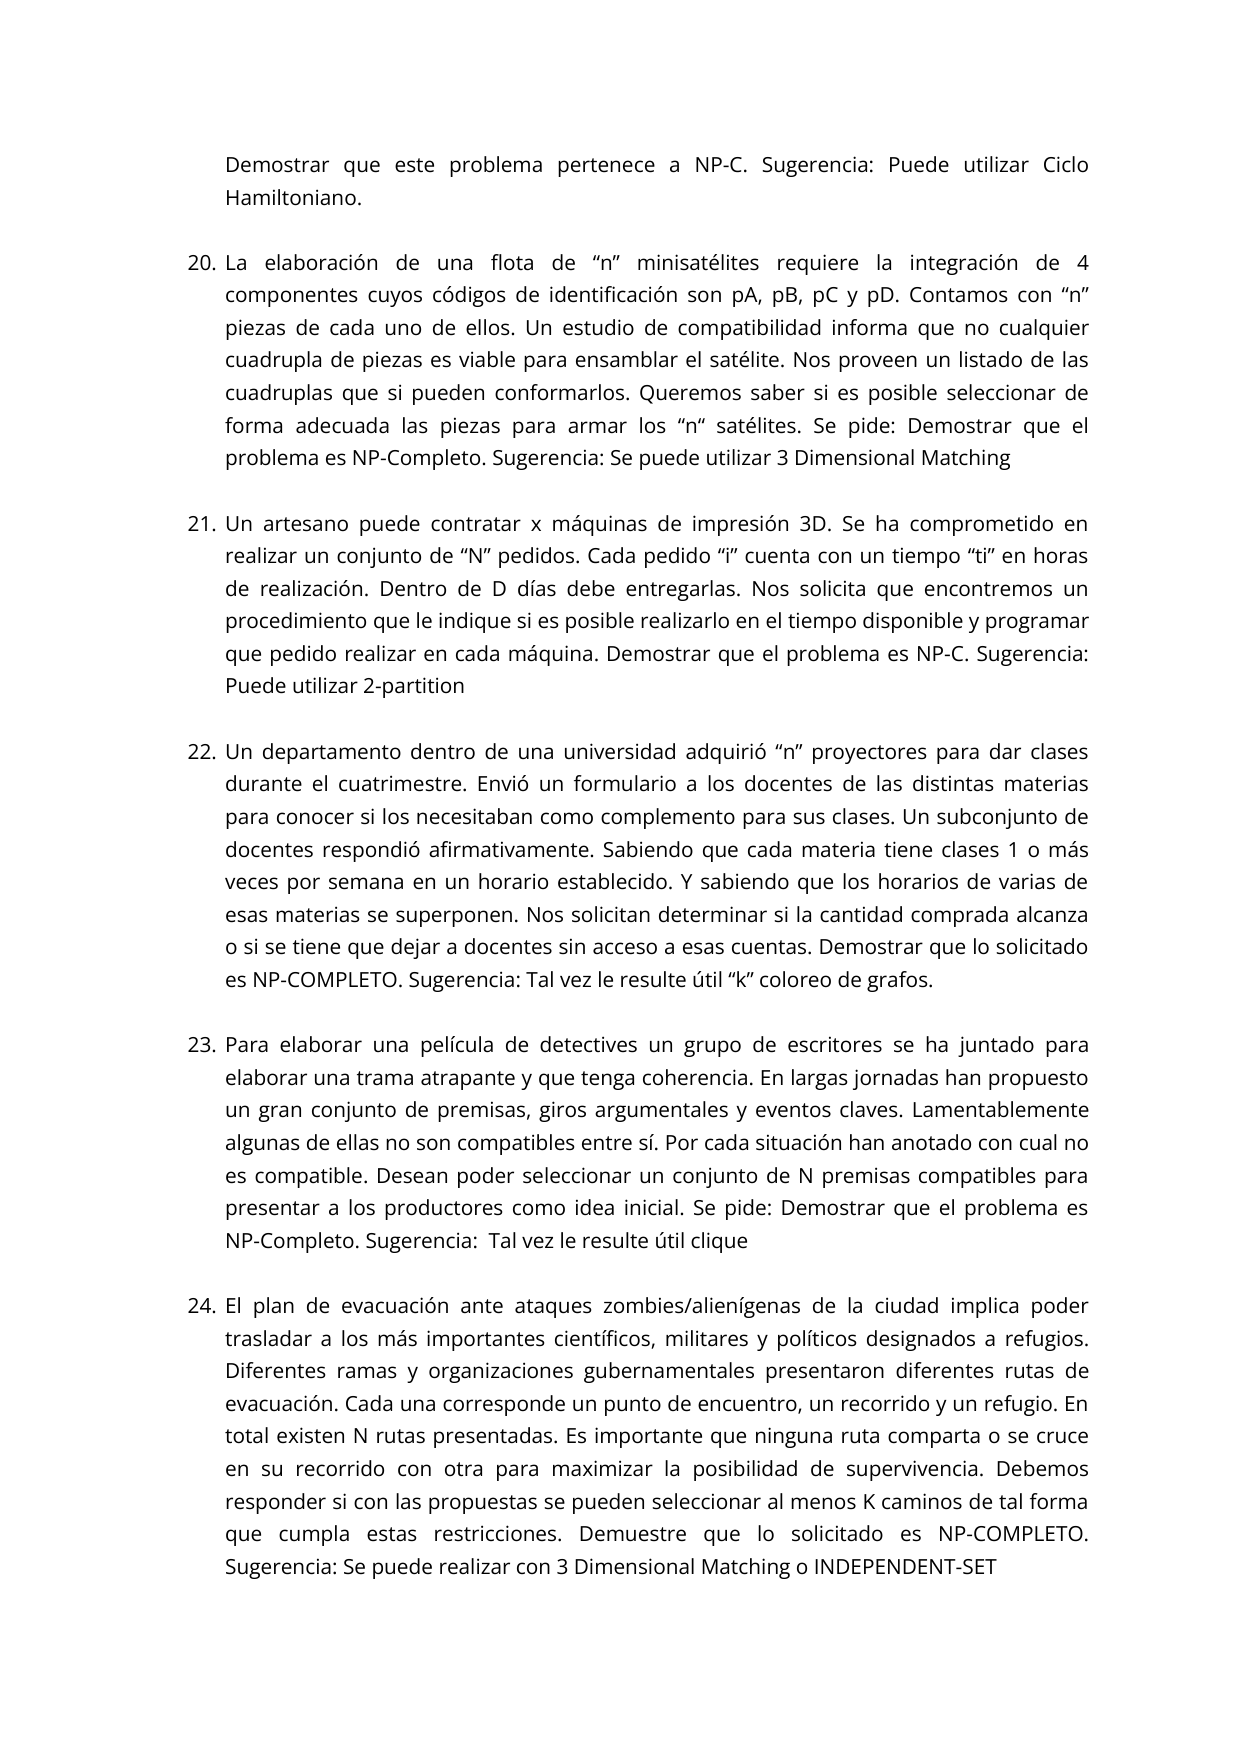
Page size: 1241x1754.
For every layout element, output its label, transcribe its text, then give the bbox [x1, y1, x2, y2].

list Para elaborar una película de detectives un grupo de escritores se ha juntado para elaborar una trama atrapante y que tenga coherencia. En largas jornadas han propuesto un gran conjunto de premisas, giros argumentales y eventos claves. Lamentablemente algunas de ellas no son compatibles entre sí. Por cada situación han anotado con cual no es compatible. Desean poder seleccionar un conjunto de N premisas compatibles para presentar a los productores como idea inicial. Se pide: Demostrar que el problema es NP-Completo. Sugerencia: Tal vez le resulte útil clique [187, 1030, 1090, 1254]
list Un artesano puede contratar x máquinas de impresión 3D. Se ha comprometido en realizar un conjunto de “N” pedidos. Cada pedido “i” cuenta con un tiempo “ti” en horas de realización. Dentro de D días debe entregarlas. Nos solicita que encontremos un procedimiento que le indique si es posible realizarlo en el tiempo disponible y programar que pedido realizar en cada máquina. Demostrar que el problema es NP-C. Sugerencia: Puede utilizar 2-partition [187, 509, 1090, 700]
list La elaboración de una flota de “n” minisatélites requiere la integración de 4 componentes cuyos códigos de identificación son pA, pB, pC y pD. Contamos con “n” piezas de cada uno de ellos. Un estudio de compatibilidad informa que no cualquier cuadrupla de piezas es viable para ensamblar el satélite. Nos proveen un listado de las cuadruplas que si pueden conformarlos. Queremos saber si es posible seleccionar de forma adecuada las piezas para armar los “n“ satélites. Se pide: Demostrar que el problema es NP-Completo. Sugerencia: Se puede utilizar 3 Dimensional Matching [187, 248, 1090, 472]
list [187, 150, 1090, 211]
list El plan de evacuación ante ataques zombies/alienígenas de la ciudad implica poder trasladar a los más importantes científicos, militares y políticos designados a refugios. Diferentes ramas y organizaciones gubernamentales presentaron diferentes rutas de evacuación. Cada una corresponde un punto de encuentro, un recorrido y un refugio. En total existen N rutas presentadas. Es importante que ninguna ruta comparta o se cruce en su recorrido con otra para maximizar la posibilidad de supervivencia. Debemos responder si con las propuestas se pueden seleccionar al menos K caminos de tal forma que cumpla estas restricciones. Demuestre que lo solicitado es NP-COMPLETO. Sugerencia: Se puede realizar con 3 Dimensional Matching o INDEPENDENT-SET [187, 1291, 1090, 1580]
list Un departamento dentro de una universidad adquirió “n” proyectores para dar clases durante el cuatrimestre. Envió un formulario a los docentes de las distintas materias para conocer si los necesitaban como complemento para sus clases. Un subconjunto de docentes respondió afirmativamente. Sabiendo que cada materia tiene clases 1 o más veces por semana en un horario establecido. Y sabiendo que los horarios de varias de esas materias se superponen. Nos solicitan determinar si la cantidad comprada alcanza o si se tiene que dejar a docentes sin acceso a esas cuentas. Demostrar que lo solicitado es NP-COMPLETO. Sugerencia: Tal vez le resulte útil “k” coloreo de grafos. [187, 737, 1090, 993]
